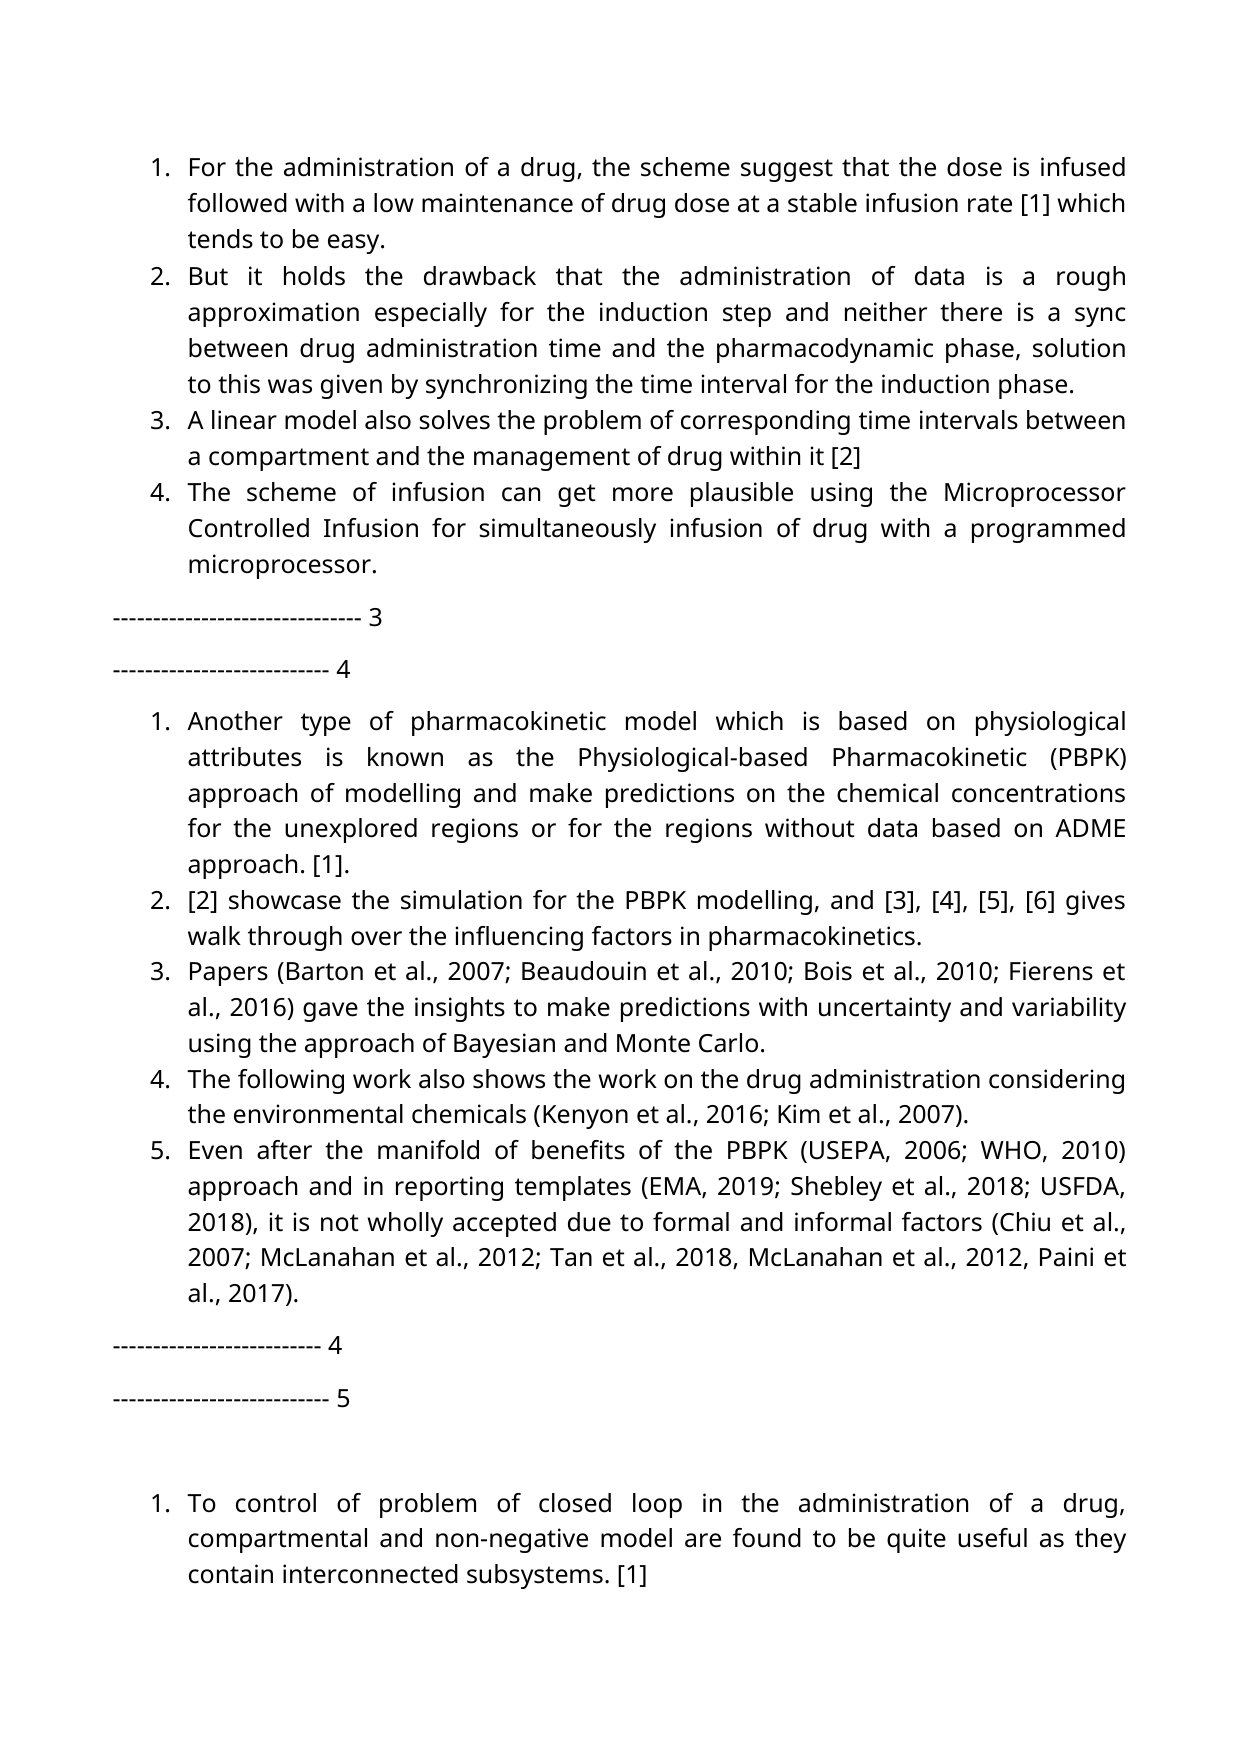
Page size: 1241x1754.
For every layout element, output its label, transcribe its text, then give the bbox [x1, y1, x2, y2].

text ------------------------------- 3 [112, 599, 1128, 633]
list [2] showcase the simulation for the PBPK modelling, and [3], [4], [5], [6] gives walk through over the influencing factors in pharmacokinetics. [150, 883, 1128, 952]
text --------------------------- 4 [112, 652, 1128, 686]
text --------------------------- 5 [112, 1380, 1128, 1414]
list The scheme of infusion can get more plausible using the Microprocessor Controlled Infusion for simultaneously infusion of drug with a programmed microprocessor. [150, 474, 1128, 581]
list Another type of pharmacokinetic model which is based on physiological attributes is known as the Physiological-based Pharmacokinetic (PBPK) approach of modelling and make predictions on the chemical concentrations for the unexplored regions or for the regions without data based on ADME approach. [1]. [150, 704, 1128, 881]
text -------------------------- 4 [112, 1328, 1128, 1362]
list To control of problem of closed loop in the administration of a drug, compartmental and non-negative model are found to be quite useful as they contain interconnected subsystems. [1] [150, 1485, 1128, 1591]
list Even after the manifold of benefits of the PBPK (USEPA, 2006; WHO, 2010) approach and in reporting templates (EMA, 2019; Shebley et al., 2018; USFDA, 2018), it is not wholly accepted due to formal and informal factors (Chiu et al., 2007; McLanahan et al., 2012; Tan et al., 2018, McLanahan et al., 2012, Paini et al., 2017). [150, 1133, 1128, 1310]
list Papers (Barton et al., 2007; Beaudouin et al., 2010; Bois et al., 2010; Fierens et al., 2016) gave the insights to make predictions with uncertainty and variability using the approach of Bayesian and Monte Carlo. [150, 954, 1128, 1059]
list A linear model also solves the problem of corresponding time intervals between a compartment and the management of drug within it [2] [150, 402, 1128, 472]
list But it holds the drawback that the administration of data is a rough approximation especially for the induction step and neither there is a sync between drug administration time and the pharmacodynamic phase, solution to this was given by synchronizing the time interval for the induction phase. [150, 258, 1128, 400]
list The following work also shows the work on the drug administration considering the environmental chemicals (Kenyon et al., 2016; Kim et al., 2007). [150, 1061, 1128, 1131]
list For the administration of a drug, the scheme suggest that the dose is infused followed with a low maintenance of drug dose at a stable infusion rate [1] which tends to be easy. [150, 150, 1128, 256]
